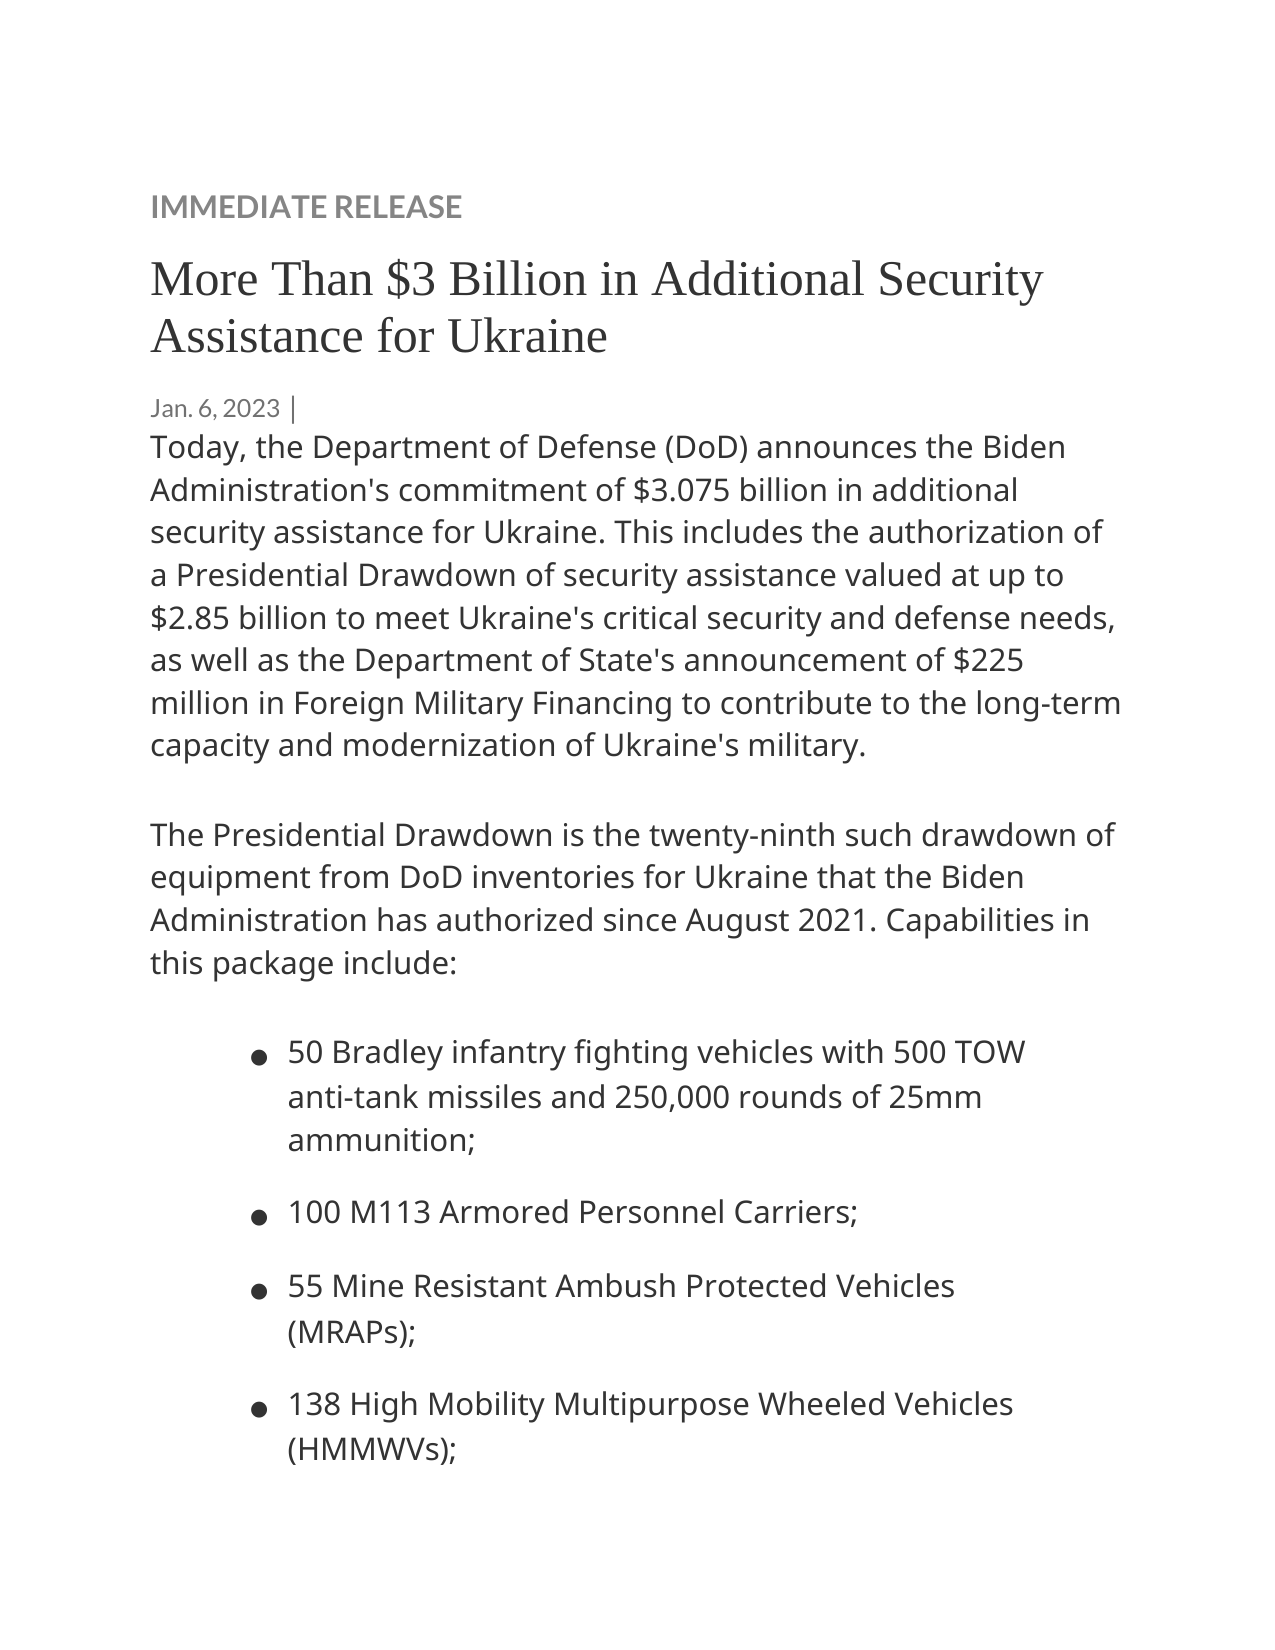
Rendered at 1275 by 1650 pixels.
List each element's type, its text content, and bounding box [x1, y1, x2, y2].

list 55 Mine Resistant Ambush Protected Vehicles (MRAPs); [250, 1264, 1050, 1352]
text IMMEDIATE RELEASE [150, 187, 1125, 225]
text The Presidential Drawdown is the twenty-ninth such drawdown of equipment from DoD inventories for Ukraine that the Biden Administration has authorized since August 2021. Capabilities in this package include: [150, 813, 1125, 983]
list 138 High Mobility Multipurpose Wheeled Vehicles (HMMWVs); [250, 1381, 1050, 1469]
list 100 M113 Armored Personnel Carriers; [250, 1190, 1050, 1235]
text Jan. 6, 2023 | [150, 387, 1125, 425]
text More Than $3 Billion in Additional Security Assistance for Ukraine [150, 248, 1125, 363]
list 50 Bradley infantry fighting vehicles with 500 TOW anti-tank missiles and 250,000 rounds of 25mm ammunition; [250, 1030, 1050, 1161]
text Today, the Department of Defense (DoD) announces the Biden Administration's commitment of $3.075 billion in additional security assistance for Ukraine. This includes the authorization of a Presidential Drawdown of security assistance valued at up to $2.85 billion to meet Ukraine's critical security and defense needs, as well as the Department of State's announcement of $225 million in Foreign Military Financing to contribute to the long-term capacity and modernization of Ukraine's military. [150, 425, 1125, 766]
